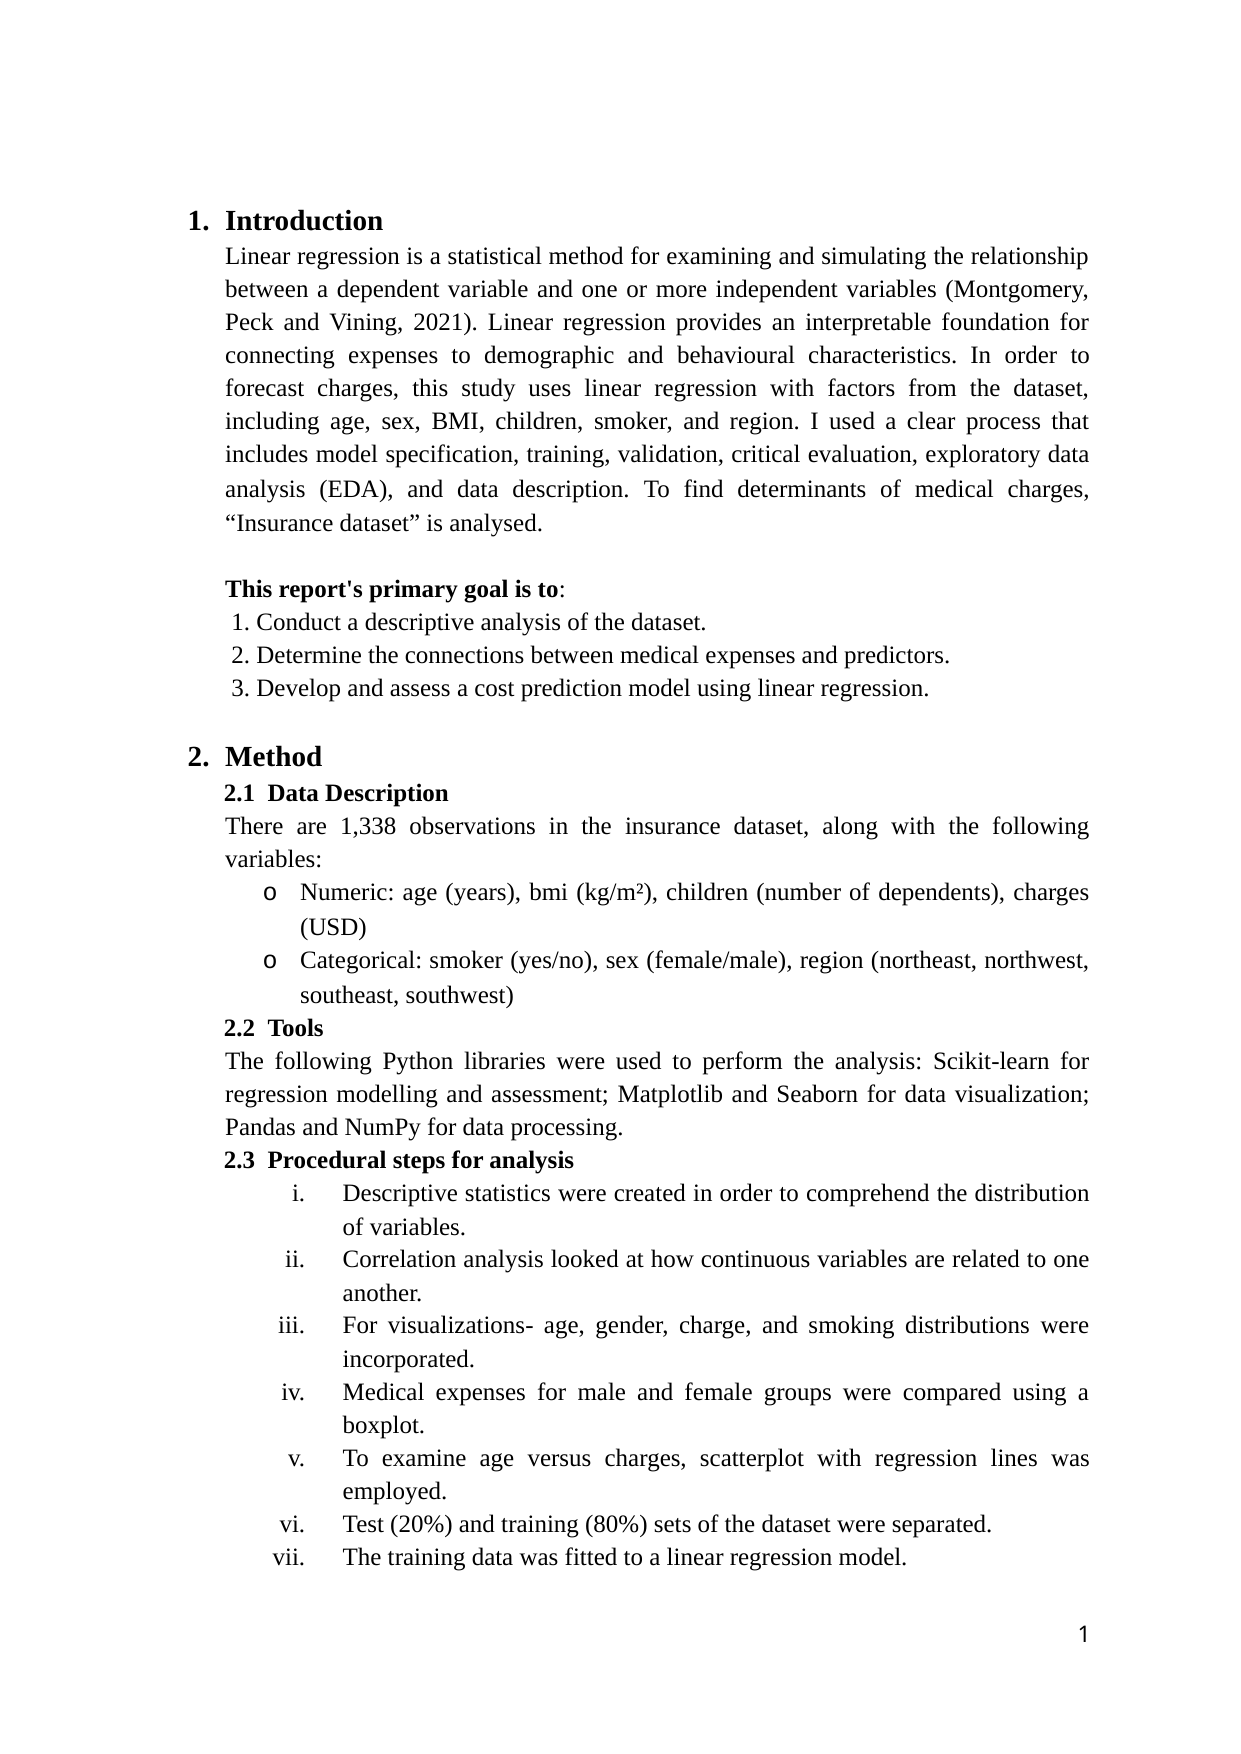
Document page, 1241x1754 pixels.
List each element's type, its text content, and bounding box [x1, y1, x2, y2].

list Introduction [187, 203, 1090, 236]
list Categorical: smoker (yes/no), sex (female/male), region (northeast, northwest, southeast, southwest) [262, 945, 1090, 1009]
list Linear regression is a statistical method for examining and simulating the relationship between a dependent variable and one or more independent variables (Montgomery, Peck and Vining, 2021). Linear regression provides an interpretable foundation for connecting expenses to demographic and behavioural characteristics. In order to forecast charges, this study uses linear regression with factors from the dataset, including age, sex, BMI, children, smoker, and region. I used a clear process that includes model specification, training, validation, critical evaluation, exploratory data analysis (EDA), and data description. To find determinants of medical charges, “Insurance dataset” is analysed. [225, 241, 1090, 537]
list Numeric: age (years), bmi (kg/m²), children (number of dependents), charges (USD) [262, 877, 1090, 941]
list Method [187, 739, 1090, 773]
list Correlation analysis looked at how continuous variables are related to one another. [305, 1244, 1090, 1306]
list There are 1,338 observations in the insurance dataset, along with the following variables: [225, 811, 1090, 873]
list 2. Determine the connections between medical expenses and predictors. [225, 641, 1090, 669]
list To examine age versus charges, scatterplot with regression lines was employed. [305, 1443, 1090, 1504]
list Descriptive statistics were created in order to comprehend the distribution of variables. [305, 1178, 1090, 1240]
list For visualizations- age, gender, charge, and smoking distributions were incorporated. [305, 1311, 1090, 1372]
list Tools [224, 1013, 1090, 1042]
list Procedural steps for analysis [224, 1146, 1090, 1174]
list 1. Conduct a descriptive analysis of the dataset. [225, 607, 1090, 636]
list The training data was fitted to a linear regression model. [305, 1542, 1090, 1571]
list Test (20%) and training (80%) sets of the dataset were separated. [305, 1509, 1090, 1537]
list Medical expenses for male and female groups were compared using a boxplot. [305, 1377, 1090, 1438]
list This report's primary goal is to: [225, 574, 1090, 603]
list 3. Develop and assess a cost prediction model using linear regression. [225, 673, 1090, 702]
list Data Description [224, 778, 1090, 807]
list The following Python libraries were used to perform the analysis: Scikit-learn for regression modelling and assessment; Matplotlib and Seaborn for data visualization; Pandas and NumPy for data processing. [225, 1046, 1090, 1141]
